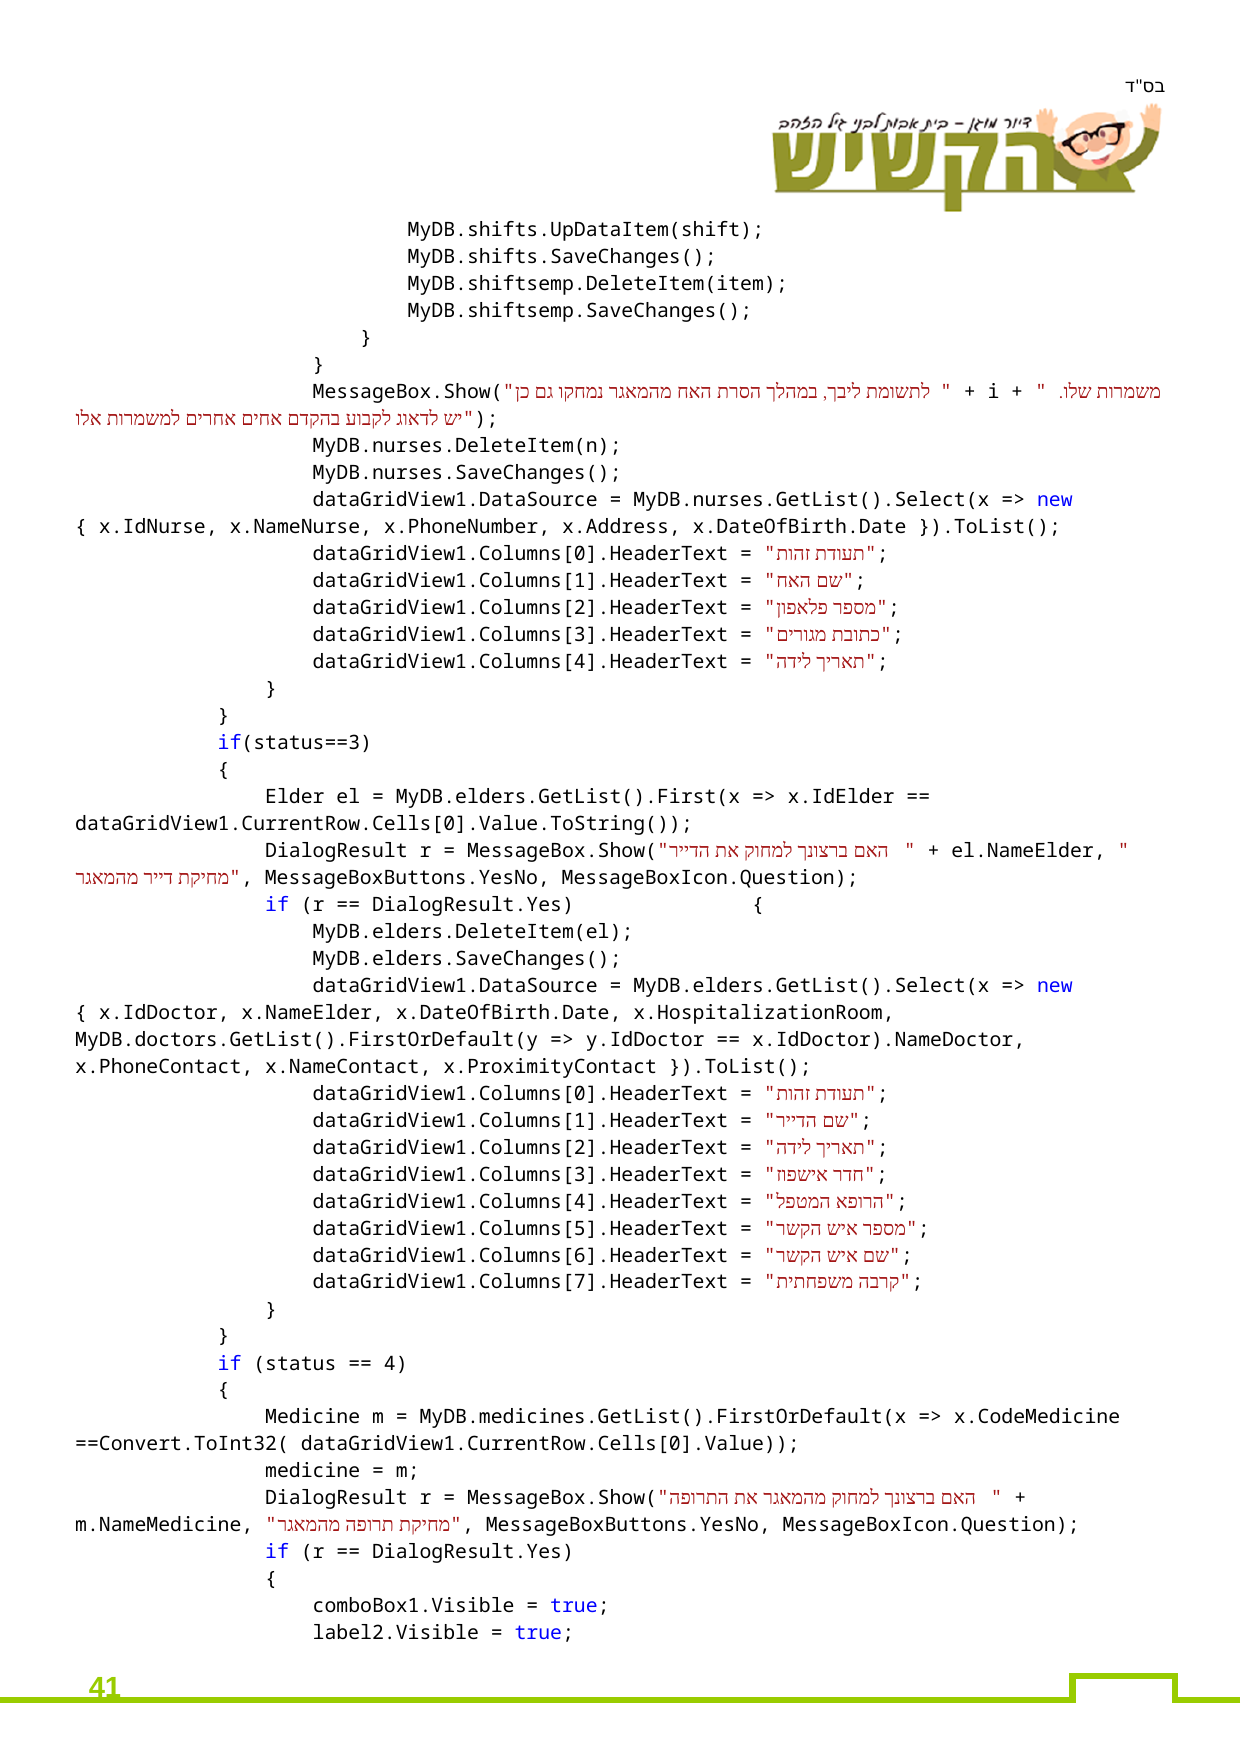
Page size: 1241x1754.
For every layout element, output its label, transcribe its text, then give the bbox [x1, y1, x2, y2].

text DialogResult r = MessageBox.Show("האם ברצונך למחוק את הדייר " + el.NameElder, "מחיקת דייר מהמאגר", MessageBoxButtons.YesNo, MessageBoxIcon.Question); [75, 836, 1165, 890]
text MyDB.elders.DeleteItem(el); [75, 917, 1165, 944]
text label2.Visible = true; [75, 1618, 1165, 1646]
text } [75, 323, 1165, 351]
text dataGridView1.Columns[3].HeaderText = "כתובת מגורים"; [75, 620, 1165, 647]
text MyDB.nurses.SaveChanges(); [75, 458, 1165, 485]
text Medicine m = MyDB.medicines.GetList().FirstOrDefault(x => x.CodeMedicine ==Convert.ToInt32( dataGridView1.CurrentRow.Cells[0].Value)); [75, 1403, 1165, 1457]
text dataGridView1.Columns[1].HeaderText = "שם הדייר"; [75, 1106, 1165, 1133]
text if(status==3) [75, 728, 1165, 755]
text medicine = m; [75, 1457, 1165, 1484]
text dataGridView1.Columns[2].HeaderText = "תאריך לידה"; [75, 1133, 1165, 1160]
text { [75, 1376, 1165, 1403]
text dataGridView1.Columns[7].HeaderText = "קרבה משפחתית"; [75, 1268, 1165, 1295]
text dataGridView1.DataSource = MyDB.nurses.GetList().Select(x => new { x.IdNurse, x.NameNurse, x.PhoneNumber, x.Address, x.DateOfBirth.Date }).ToList(); [75, 485, 1165, 539]
text dataGridView1.Columns[4].HeaderText = "תאריך לידה"; [75, 647, 1165, 674]
text { [75, 1564, 1165, 1592]
text } [75, 1295, 1165, 1322]
text } [75, 351, 1165, 377]
text MyDB.elders.SaveChanges(); [75, 944, 1165, 971]
text dataGridView1.Columns[0].HeaderText = "תעודת זהות"; [75, 1079, 1165, 1106]
text dataGridView1.Columns[2].HeaderText = "מספר פלאפון"; [75, 593, 1165, 620]
text dataGridView1.Columns[3].HeaderText = "חדר אישפוז"; [75, 1160, 1165, 1187]
text dataGridView1.Columns[0].HeaderText = "תעודת זהות"; [75, 539, 1165, 566]
text MyDB.shifts.SaveChanges(); [75, 243, 1165, 269]
text if (status == 4) [75, 1349, 1165, 1376]
text MyDB.nurses.DeleteItem(n); [75, 431, 1165, 458]
text { [75, 755, 1165, 782]
text dataGridView1.Columns[6].HeaderText = "שם איש הקשר"; [75, 1241, 1165, 1268]
text dataGridView1.Columns[4].HeaderText = "הרופא המטפל"; [75, 1187, 1165, 1214]
text } [75, 674, 1165, 701]
text } [75, 1322, 1165, 1349]
text Elder el = MyDB.elders.GetList().First(x => x.IdElder == dataGridView1.CurrentRow.Cells[0].Value.ToString()); [75, 782, 1165, 836]
text dataGridView1.DataSource = MyDB.elders.GetList().Select(x => new { x.IdDoctor, x.NameElder, x.DateOfBirth.Date, x.HospitalizationRoom, MyDB.doctors.GetList().FirstOrDefault(y => y.IdDoctor == x.IdDoctor).NameDoctor, x.PhoneContact, x.NameContact, x.ProximityContact }).ToList(); [75, 971, 1165, 1079]
text dataGridView1.Columns[1].HeaderText = "שם האח"; [75, 566, 1165, 593]
text if (r == DialogResult.Yes) [75, 1538, 1165, 1564]
picture [767, 96, 1165, 216]
text } [75, 701, 1165, 728]
text MessageBox.Show("לתשומת ליבך, במהלך הסרת האח מהמאגר נמחקו גם כן " + i + " משמרות שלו. יש לדאוג לקבוע בהקדם אחים אחרים למשמרות אלו"); [75, 377, 1165, 431]
text dataGridView1.Columns[5].HeaderText = "מספר איש הקשר"; [75, 1214, 1165, 1241]
text comboBox1.Visible = true; [75, 1592, 1165, 1618]
text MyDB.shifts.UpDataItem(shift); [75, 216, 1165, 243]
text MyDB.shiftsemp.DeleteItem(item); [75, 269, 1165, 297]
text if (r == DialogResult.Yes) { [75, 890, 1165, 917]
text MyDB.shiftsemp.SaveChanges(); [75, 297, 1165, 323]
text DialogResult r = MessageBox.Show("האם ברצונך למחוק מהמאגר את התרופה " + m.NameMedicine, "מחיקת תרופה מהמאגר", MessageBoxButtons.YesNo, MessageBoxIcon.Question); [75, 1484, 1165, 1538]
